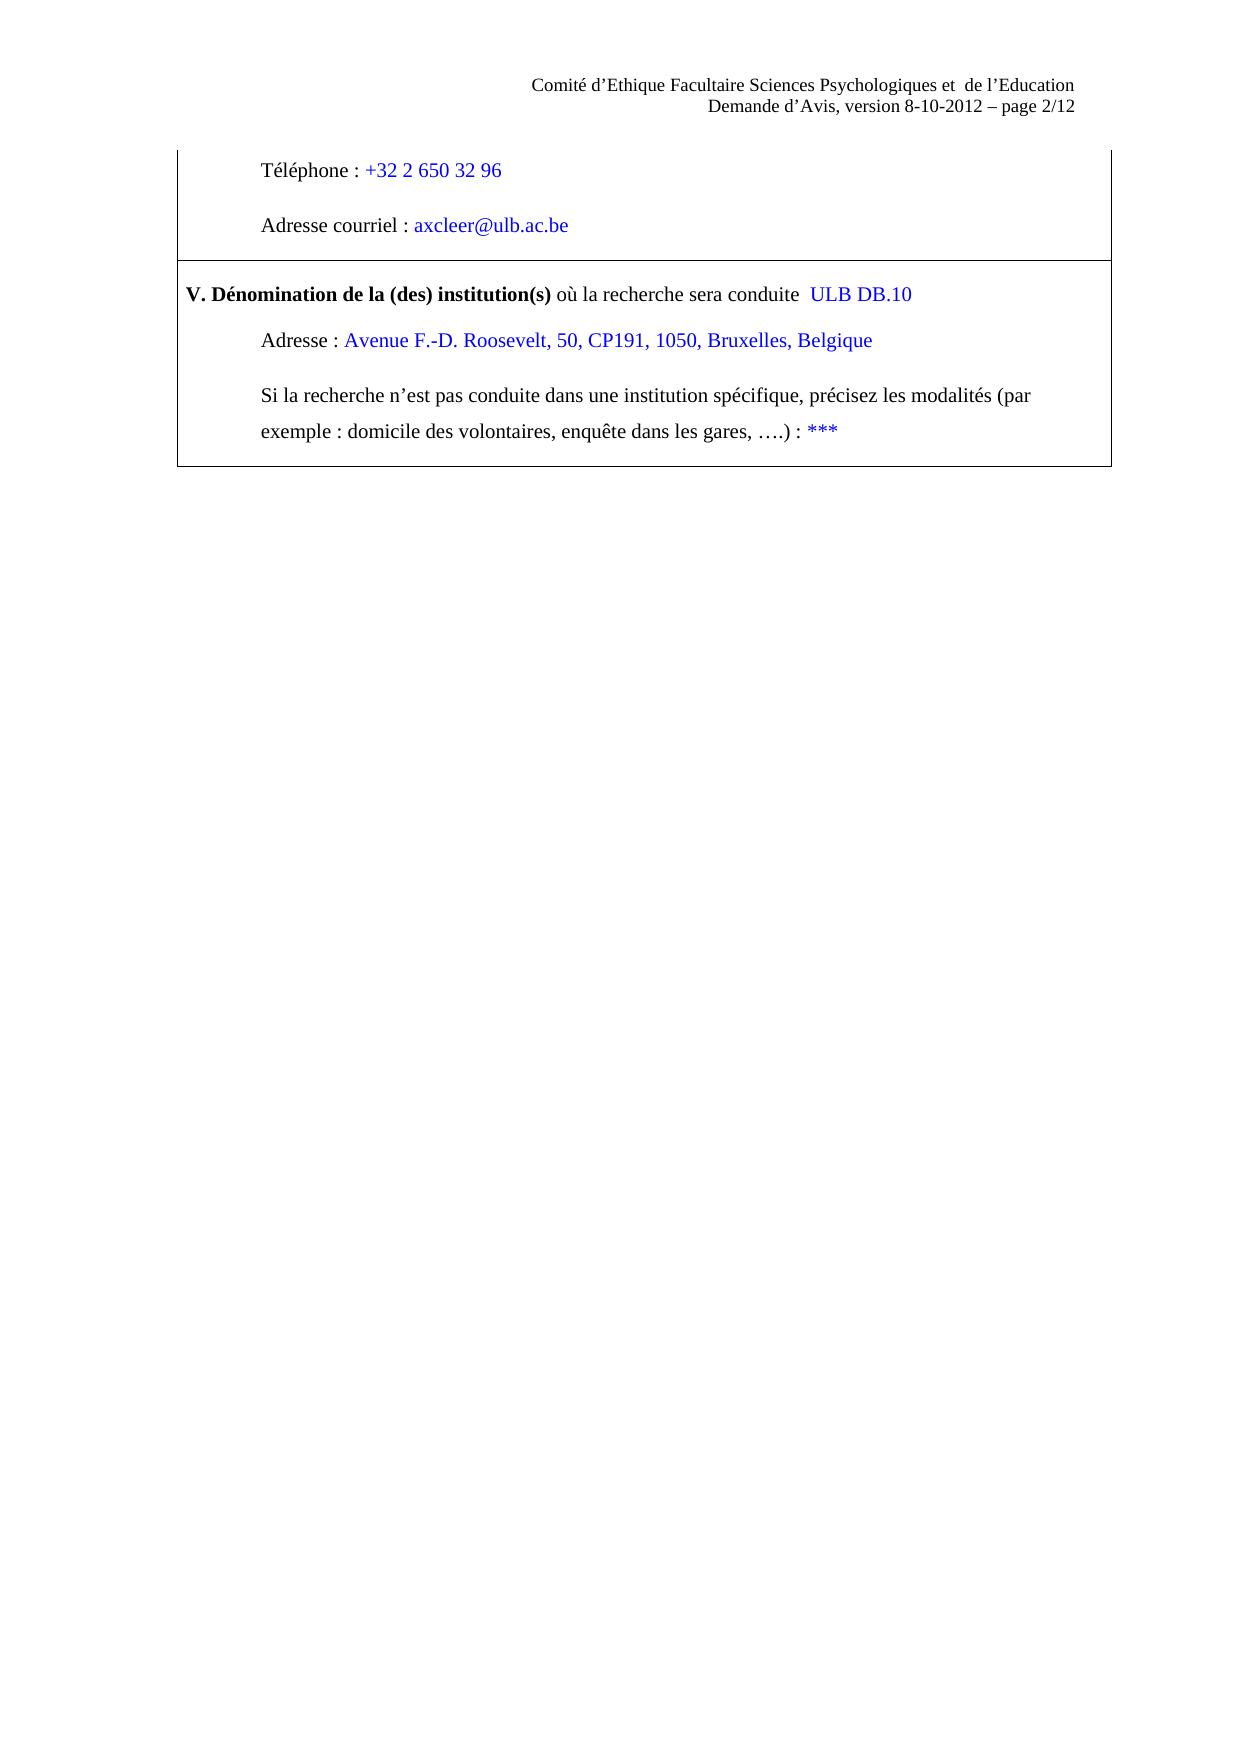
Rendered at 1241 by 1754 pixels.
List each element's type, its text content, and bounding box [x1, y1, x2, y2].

table_cell Si la recherche n’est pas conduite dans une institution spécifique, précisez les modalités (par exemple : domicile des volontaires, enquête dans les gares, ….) : *** [178, 375, 1111, 466]
table_cell Adresse courriel : axcleer@ulb.ac.be [178, 205, 1111, 260]
table_cell Adresse : Avenue F.-D. Roosevelt, 50, CP191, 1050, Bruxelles, Belgique [178, 320, 1111, 375]
table_cell V. Dénomination de la (des) institution(s) où la recherche sera conduite ULB DB.10 [178, 261, 1111, 320]
table_cell Téléphone : +32 2 650 32 96 [178, 150, 1111, 205]
